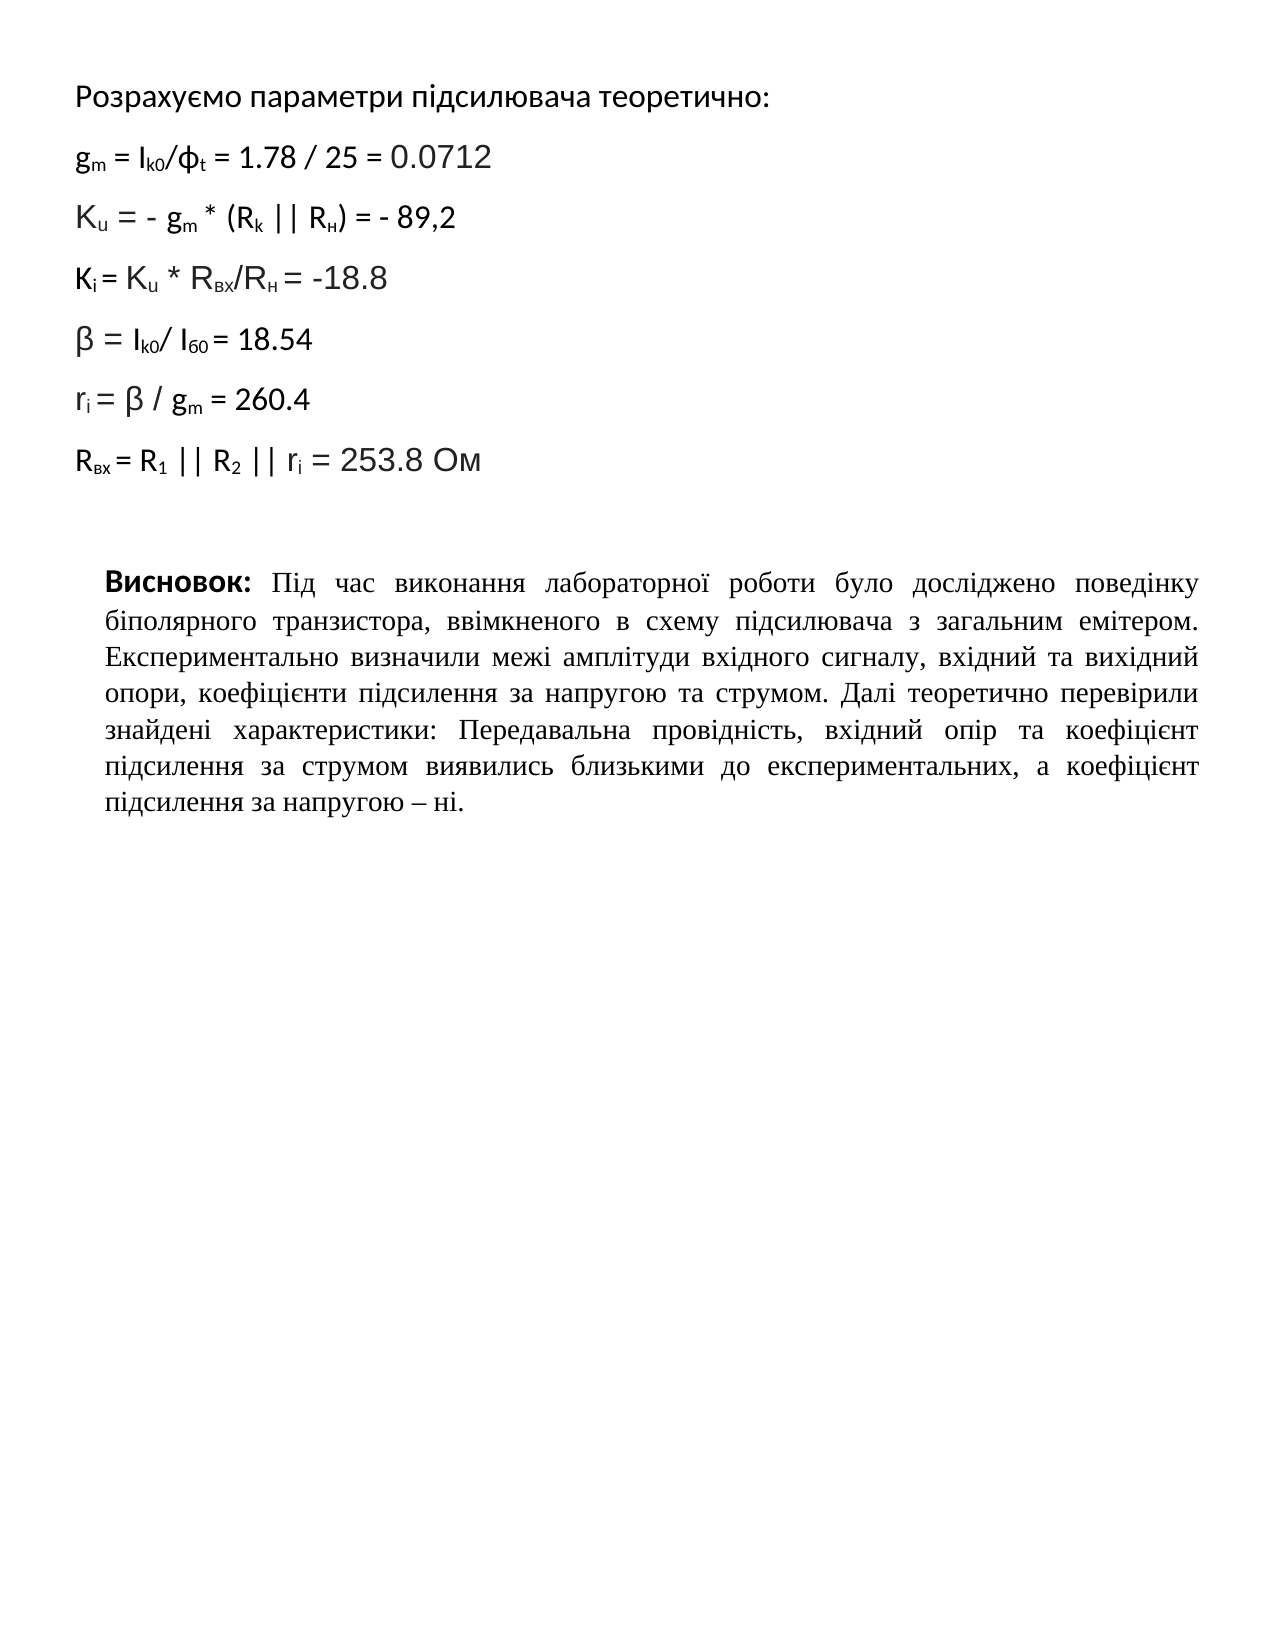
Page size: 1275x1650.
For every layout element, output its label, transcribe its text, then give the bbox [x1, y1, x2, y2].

list Висновок: Під час виконання лабораторної роботи було досліджено поведінку біполярного транзистора, ввімкненого в схему підсилювача з загальним емітером. Експериментально визначили межі амплітуди вхідного сигналу, вхідний та вихідний опори, коефіцієнти підсилення за напругою та струмом. Далі теоретично перевірили знайдені характеристики: Передавальна провідність, вхідний опір та коефіцієнт підсилення за струмом виявились близькими до експериментальних, а коефіцієнт підсилення за напругою – ні. [104, 560, 1200, 818]
text Rвх = R1 || R2 || ri = 253.8 Ом [75, 439, 1200, 479]
text Ki = Ku * Rвх/Rн = -18.8 [75, 257, 1200, 298]
text Ku = - gm * (Rk || Rн) = - 89,2 [75, 196, 1200, 237]
text ri = β / gm = 260.4 [75, 378, 1200, 419]
text β = Ik0/ Iб0 = 18.54 [75, 317, 1200, 358]
text Розрахуємо параметри підсилювача теоретично: [75, 75, 1200, 116]
text gm = Ik0/ϕt = 1.78 / 25 = 0.0712 [75, 136, 1200, 176]
